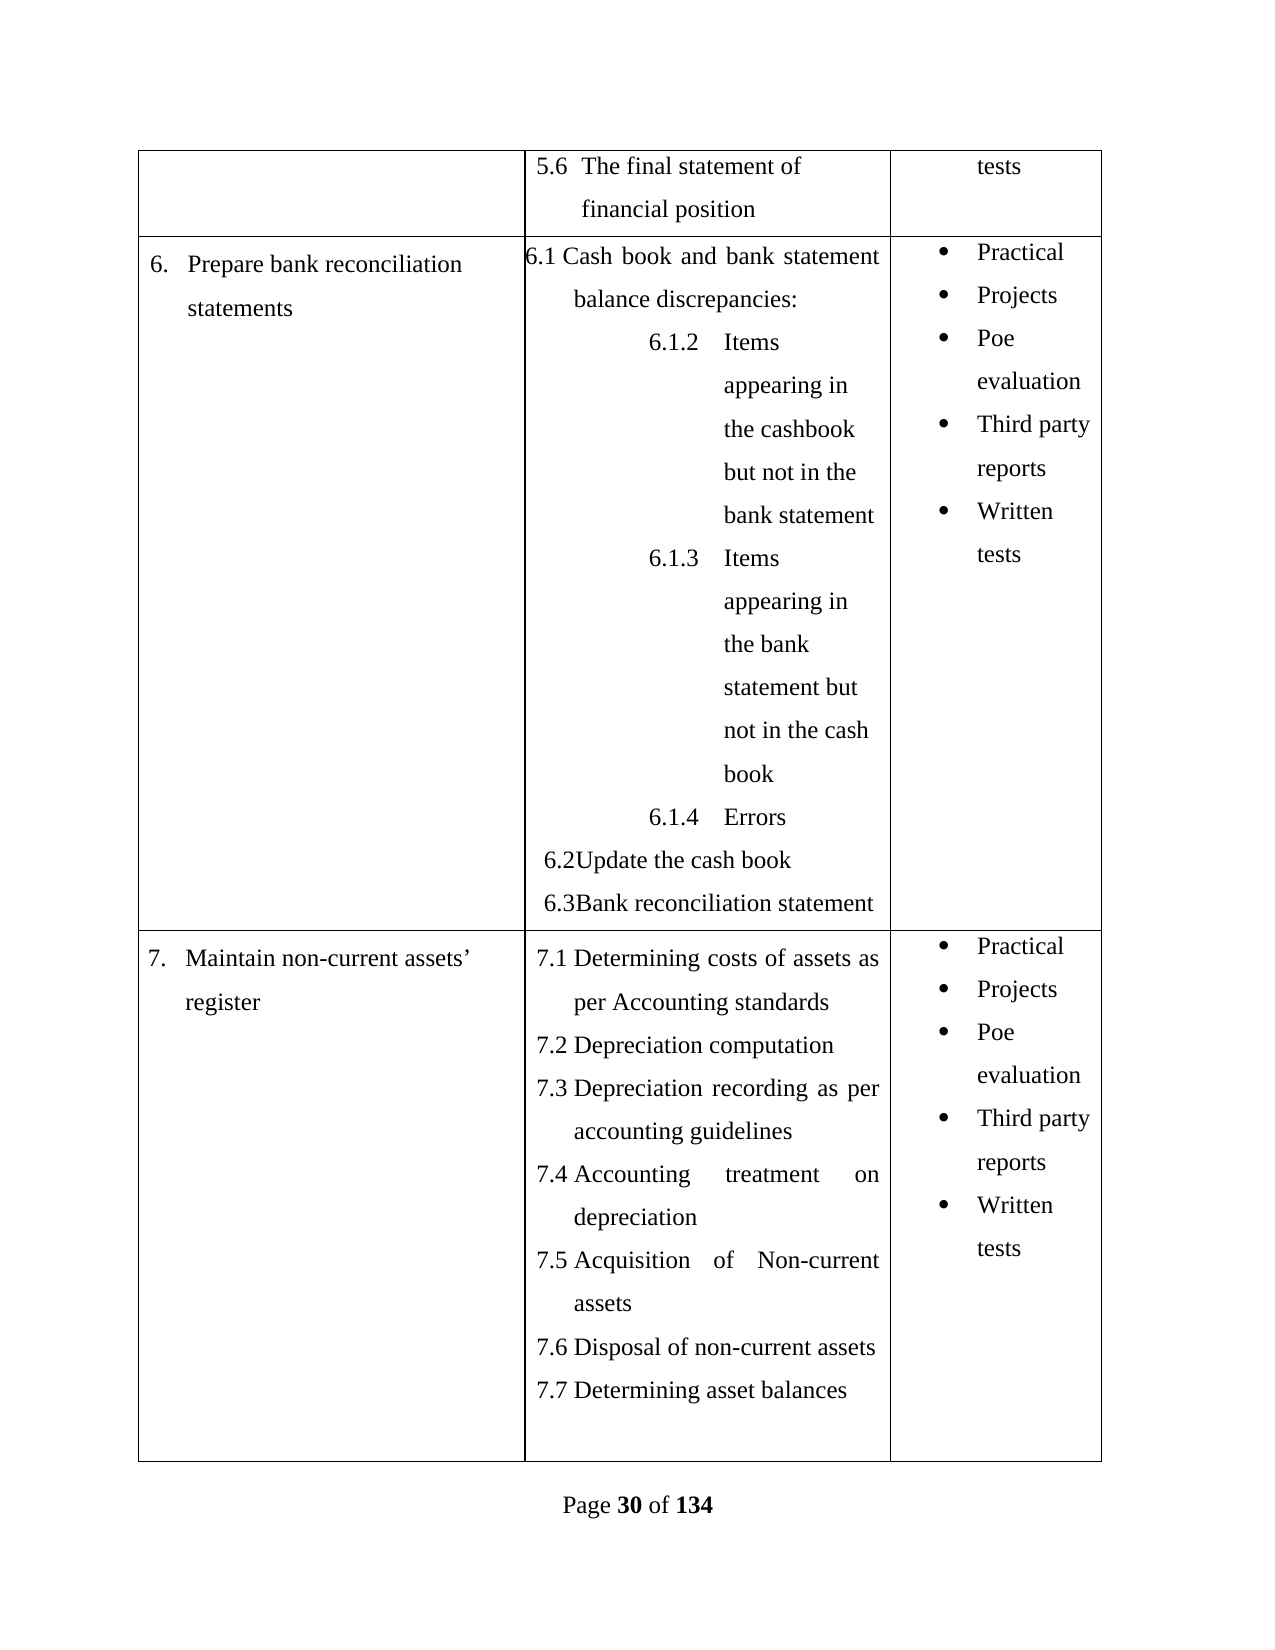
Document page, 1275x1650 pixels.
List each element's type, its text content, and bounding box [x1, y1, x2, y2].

table_cell Cash book and bank statement balance discrepancies: Items appearing in the cashbook but not in the bank statement Items appearing in the bank statement but not in the cash book Errors Update the cash book Bank reconciliation statement [526, 237, 890, 930]
table_cell Maintain non-current assets’ register [139, 931, 524, 1461]
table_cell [526, 151, 890, 236]
table_cell Practical Projects Poe evaluation Third party reports Written tests [891, 237, 1101, 930]
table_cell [139, 151, 524, 236]
table_cell Determining costs of assets as per Accounting standards Depreciation computation Depreciation recording as per accounting guidelines Accounting treatment on depreciation Acquisition of Non-current assets Disposal of non-current assets Determining asset balances [526, 931, 890, 1461]
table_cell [891, 931, 1101, 1461]
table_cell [891, 151, 1101, 236]
table_cell Prepare bank reconciliation statements [139, 237, 524, 930]
